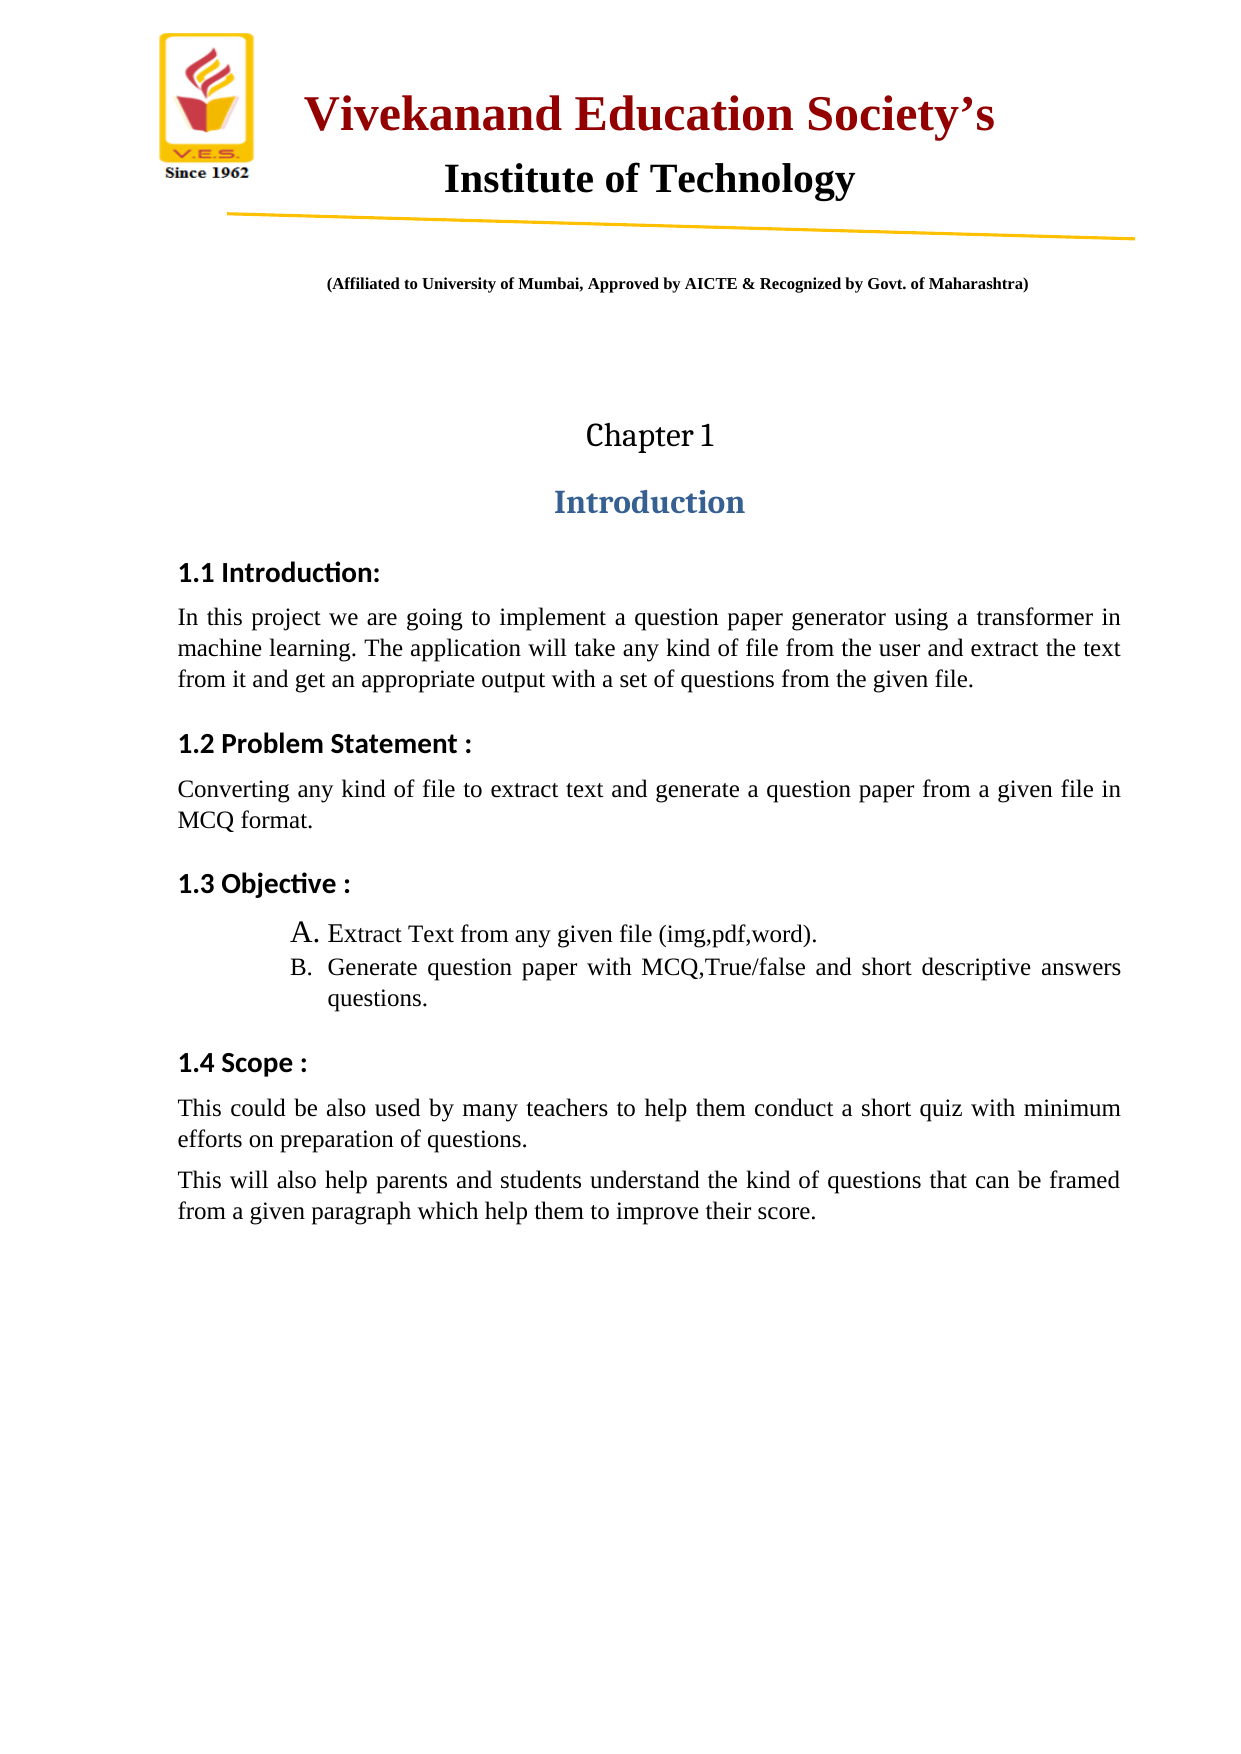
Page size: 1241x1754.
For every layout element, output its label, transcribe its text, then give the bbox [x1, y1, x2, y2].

subtitle Chapter 1 [177, 417, 1122, 455]
subtitle 1.3 Objective : [177, 865, 1122, 901]
text This could be also used by many teachers to help them conduct a short quiz with minimum efforts on preparation of questions. [177, 1093, 1122, 1152]
list Extract Text from any given file (img,pdf,word). [290, 914, 1122, 950]
text Converting any kind of file to extract text and generate a question paper from a given file in MCQ format. [177, 774, 1122, 833]
text In this project we are going to implement a question paper generator using a transformer in machine learning. The application will take any kind of file from the user and extract the text from it and get an appropriate output with a set of questions from the given file. [177, 602, 1122, 693]
text This will also help parents and students understand the kind of questions that can be framed from a given paragraph which help them to improve their score. [177, 1165, 1122, 1225]
subtitle 1.2 Problem Statement : [177, 725, 1122, 760]
list Generate question paper with MCQ,True/false and short descriptive answers questions. [290, 952, 1122, 1012]
picture [158, 33, 259, 182]
subtitle 1.4 Scope : [177, 1044, 1122, 1079]
subtitle 1.1 Introduction: [177, 554, 1122, 589]
subtitle Introduction [177, 483, 1122, 521]
